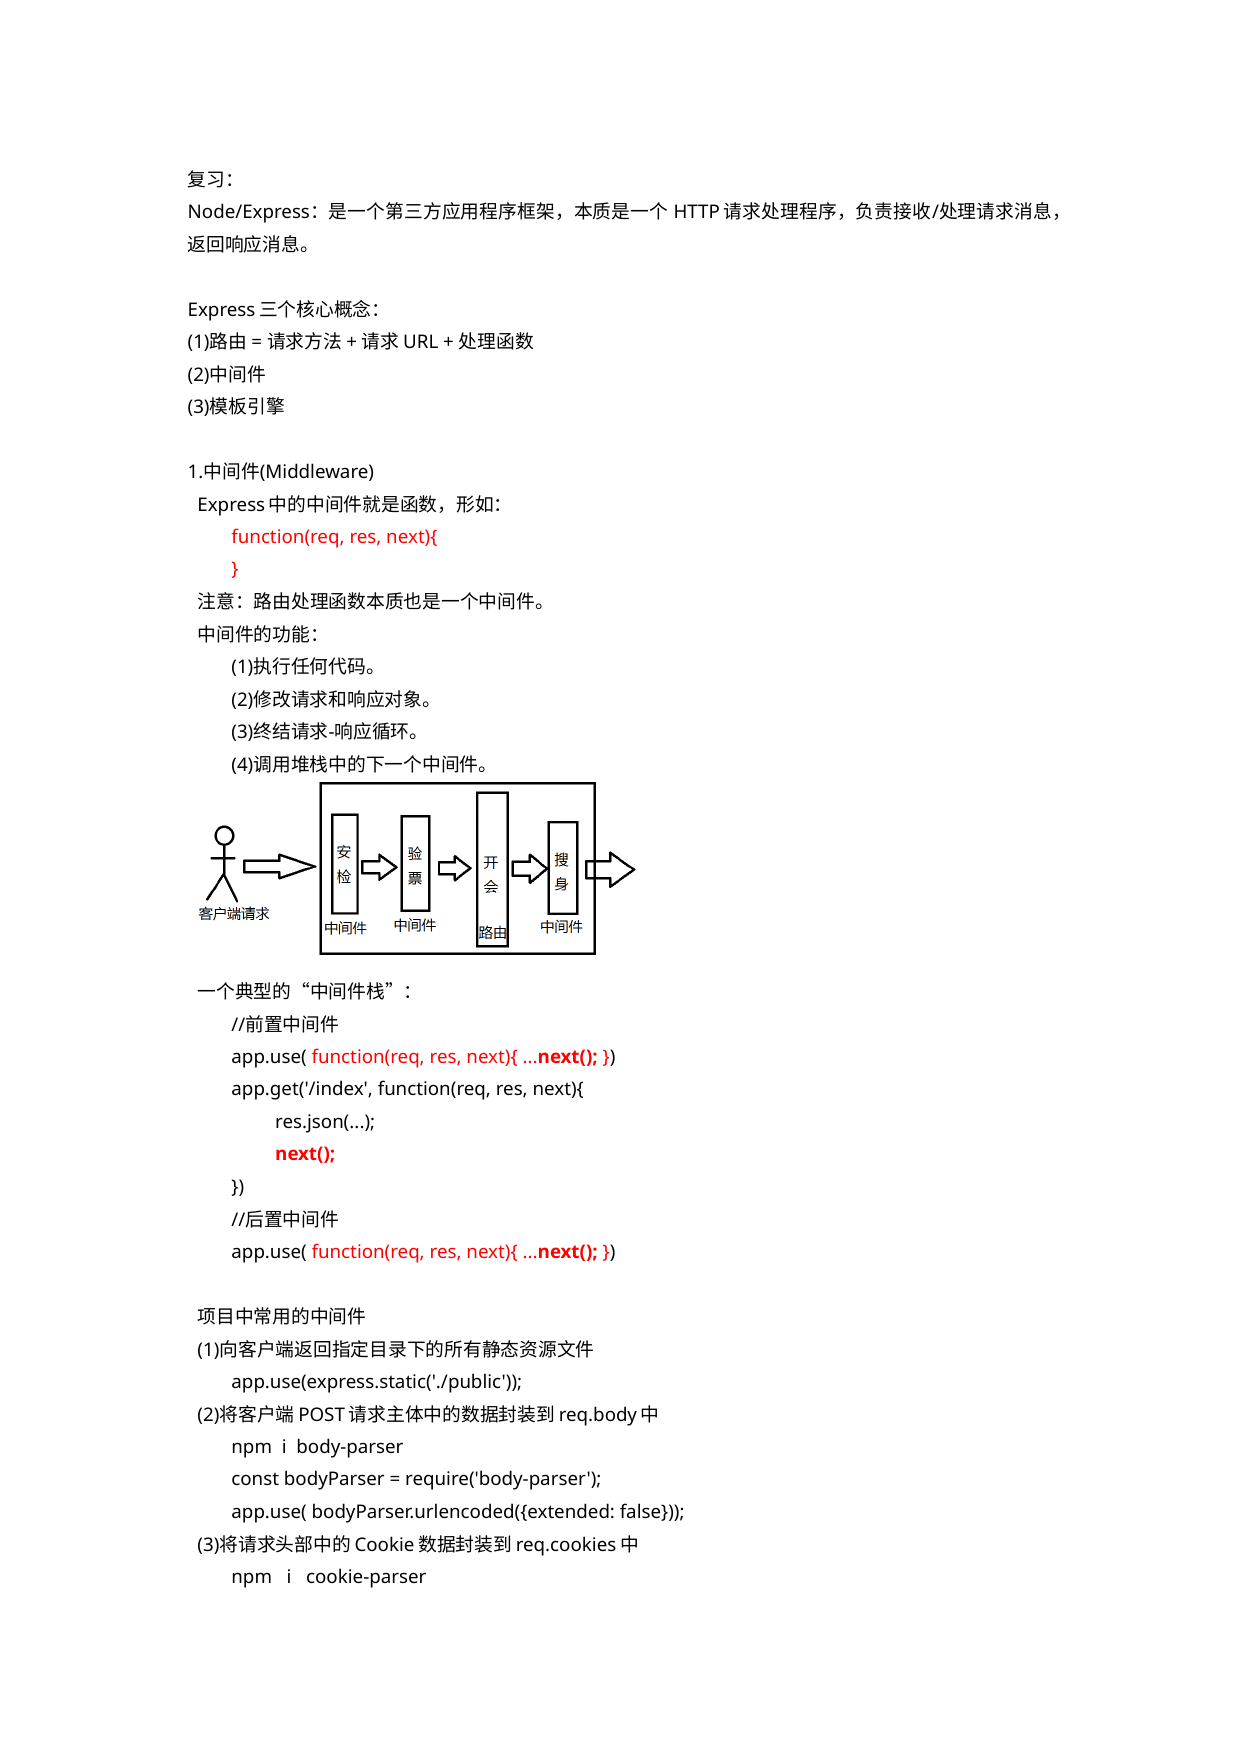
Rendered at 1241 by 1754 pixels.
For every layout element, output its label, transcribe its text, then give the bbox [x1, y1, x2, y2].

text (2)中间件 [187, 357, 1053, 389]
text 复习： [187, 162, 1053, 194]
text 中间件的功能： [187, 617, 1053, 649]
text Express三个核心概念： [187, 292, 1053, 324]
text app.get('/index', function(req, res, next){ [187, 1072, 1053, 1104]
text //后置中间件 [187, 1202, 1053, 1234]
text npm i cookie-parser [187, 1559, 1053, 1592]
text (3)模板引擎 [187, 389, 1053, 422]
text (2)将客户端POST请求主体中的数据封装到req.body中 [187, 1397, 1053, 1429]
text (2)修改请求和响应对象。 [187, 682, 1053, 714]
text 注意：路由处理函数本质也是一个中间件。 [187, 584, 1053, 617]
picture [197, 779, 639, 957]
text } [187, 552, 1053, 584]
text Node/Express：是一个第三方应用程序框架，本质是一个HTTP请求处理程序，负责接收/处理请求消息，返回响应消息。 [187, 194, 1053, 259]
text }) [187, 1169, 1053, 1202]
text res.json(...); [187, 1104, 1053, 1137]
text (3)将请求头部中的Cookie数据封装到req.cookies中 [187, 1527, 1053, 1559]
text 一个典型的“中间件栈”： [187, 974, 1053, 1007]
text Express中的中间件就是函数，形如： [187, 487, 1053, 519]
text 1.中间件(Middleware) [187, 454, 1053, 487]
text app.use( bodyParser.urlencoded({extended: false})); [187, 1494, 1053, 1527]
text (1)向客户端返回指定目录下的所有静态资源文件 [187, 1332, 1053, 1364]
text function(req, res, next){ [187, 519, 1053, 552]
text (1)执行任何代码。 [187, 649, 1053, 682]
text (1)路由 = 请求方法 + 请求URL + 处理函数 [187, 324, 1053, 357]
text app.use( function(req, res, next){ ...next(); }) [187, 1039, 1053, 1072]
text app.use(express.static('./public')); [187, 1364, 1053, 1397]
text //前置中间件 [187, 1007, 1053, 1039]
text 项目中常用的中间件 [187, 1299, 1053, 1332]
text (3)终结请求-响应循环。 [187, 714, 1053, 747]
text app.use( function(req, res, next){ ...next(); }) [187, 1234, 1053, 1267]
text (4)调用堆栈中的下一个中间件。 [187, 747, 1053, 779]
text const bodyParser = require('body-parser'); [187, 1462, 1053, 1494]
text npm i body-parser [187, 1429, 1053, 1462]
text next(); [187, 1137, 1053, 1169]
